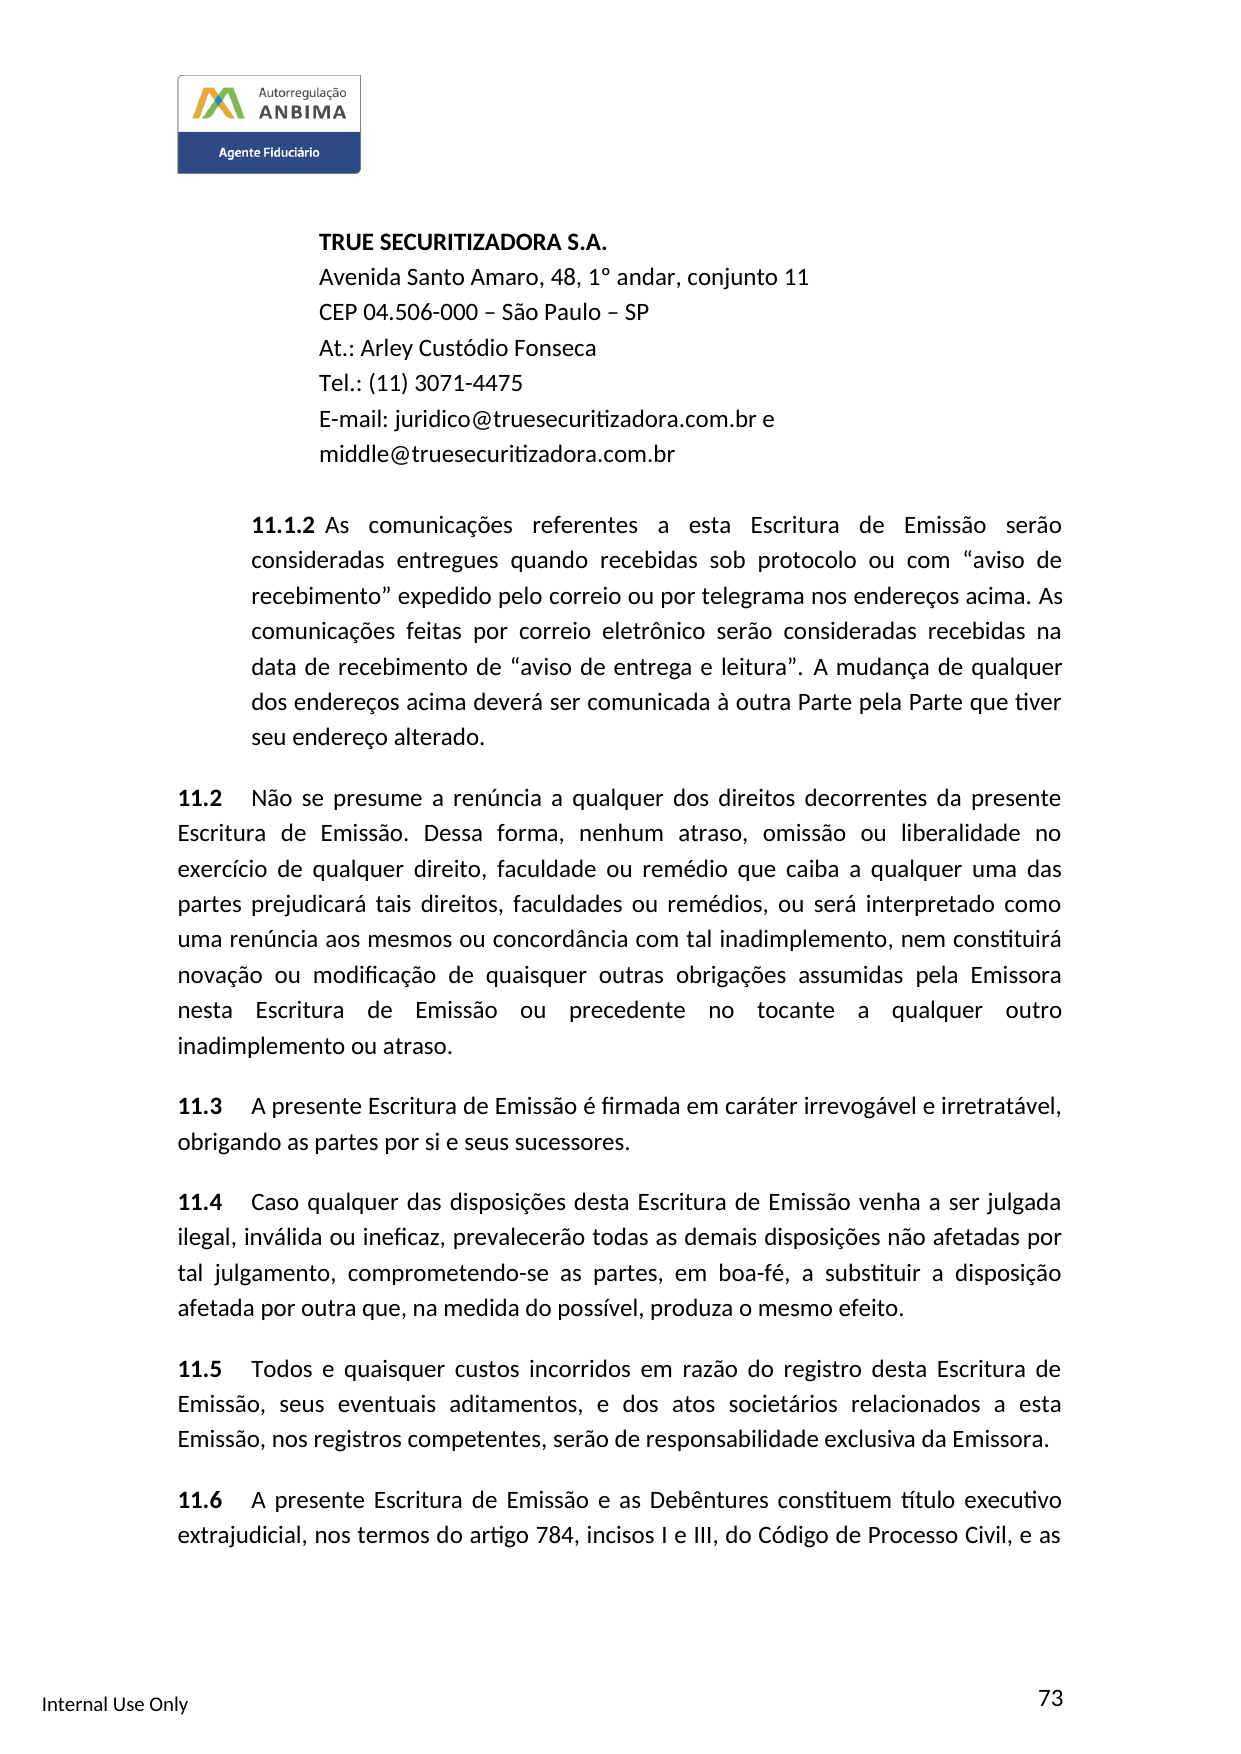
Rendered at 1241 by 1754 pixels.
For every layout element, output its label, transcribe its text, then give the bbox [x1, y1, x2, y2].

list Caso qualquer das disposições desta Escritura de Emissão venha a ser julgada ilegal, inválida ou ineficaz, prevalecerão todas as demais disposições não afetadas por tal julgamento, comprometendo-se as partes, em boa-fé, a substituir a disposição afetada por outra que, na medida do possível, produza o mesmo efeito. [177, 1182, 1063, 1324]
text CEP 04.506-000 – São Paulo – SP [319, 292, 1063, 328]
text Avenida Santo Amaro, 48, 1º andar, conjunto 11 [319, 257, 1063, 292]
list Não se presume a renúncia a qualquer dos direitos decorrentes da presente Escritura de Emissão. Dessa forma, nenhum atraso, omissão ou liberalidade no exercício de qualquer direito, faculdade ou remédio que caiba a qualquer uma das partes prejudicará tais direitos, faculdades ou remédios, ou será interpretado como uma renúncia aos mesmos ou concordância com tal inadimplemento, nem constituirá novação ou modificação de quaisquer outras obrigações assumidas pela Emissora nesta Escritura de Emissão ou precedente no tocante a qualquer outro inadimplemento ou atraso. [177, 778, 1063, 1061]
text TRUE SECURITIZADORA S.A. [319, 222, 1063, 257]
list As comunicações referentes a esta Escritura de Emissão serão consideradas entregues quando recebidas sob protocolo ou com “aviso de recebimento” expedido pelo correio ou por telegrama nos endereços acima. As comunicações feitas por correio eletrônico serão consideradas recebidas na data de recebimento de “aviso de entrega e leitura”. A mudança de qualquer dos endereços acima deverá ser comunicada à outra Parte pela Parte que tiver seu endereço alterado. [251, 505, 1063, 753]
text E-mail: juridico@truesecuritizadora.com.br e middle@truesecuritizadora.com.br [319, 399, 1063, 469]
text Tel.: (11) 3071-4475 [319, 363, 1063, 399]
picture [177, 75, 361, 174]
text At.: Arley Custódio Fonseca [319, 328, 1063, 363]
list A presente Escritura de Emissão é firmada em caráter irrevogável e irretratável, obrigando as partes por si e seus sucessores. [177, 1086, 1063, 1157]
list Todos e quaisquer custos incorridos em razão do registro desta Escritura de Emissão, seus eventuais aditamentos, e dos atos societários relacionados a esta Emissão, nos registros competentes, serão de responsabilidade exclusiva da Emissora. [177, 1349, 1063, 1455]
